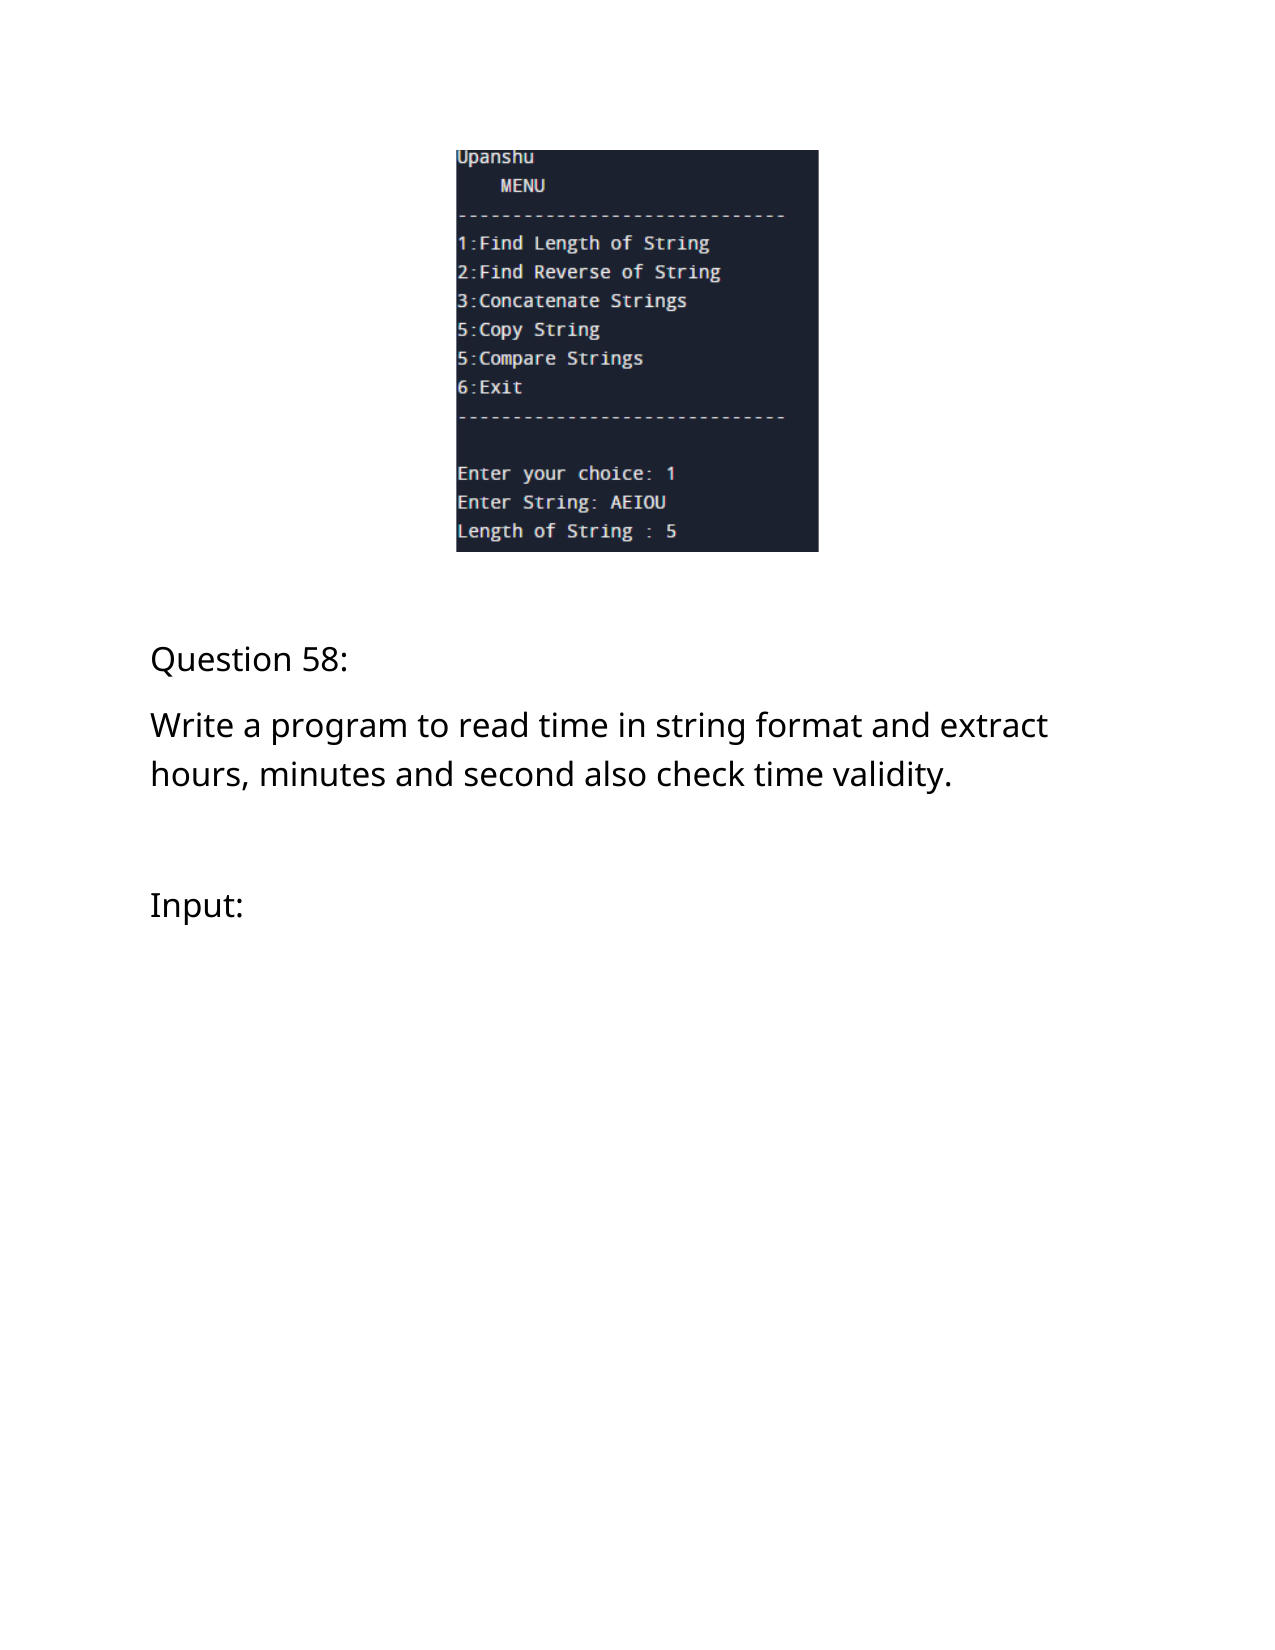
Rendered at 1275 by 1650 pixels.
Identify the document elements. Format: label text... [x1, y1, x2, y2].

text Input: [150, 882, 1125, 927]
text Write a program to read time in string format and extract hours, minutes and second also check time validity. [150, 702, 1125, 796]
picture [456, 150, 819, 552]
text Question 58: [150, 636, 1125, 681]
